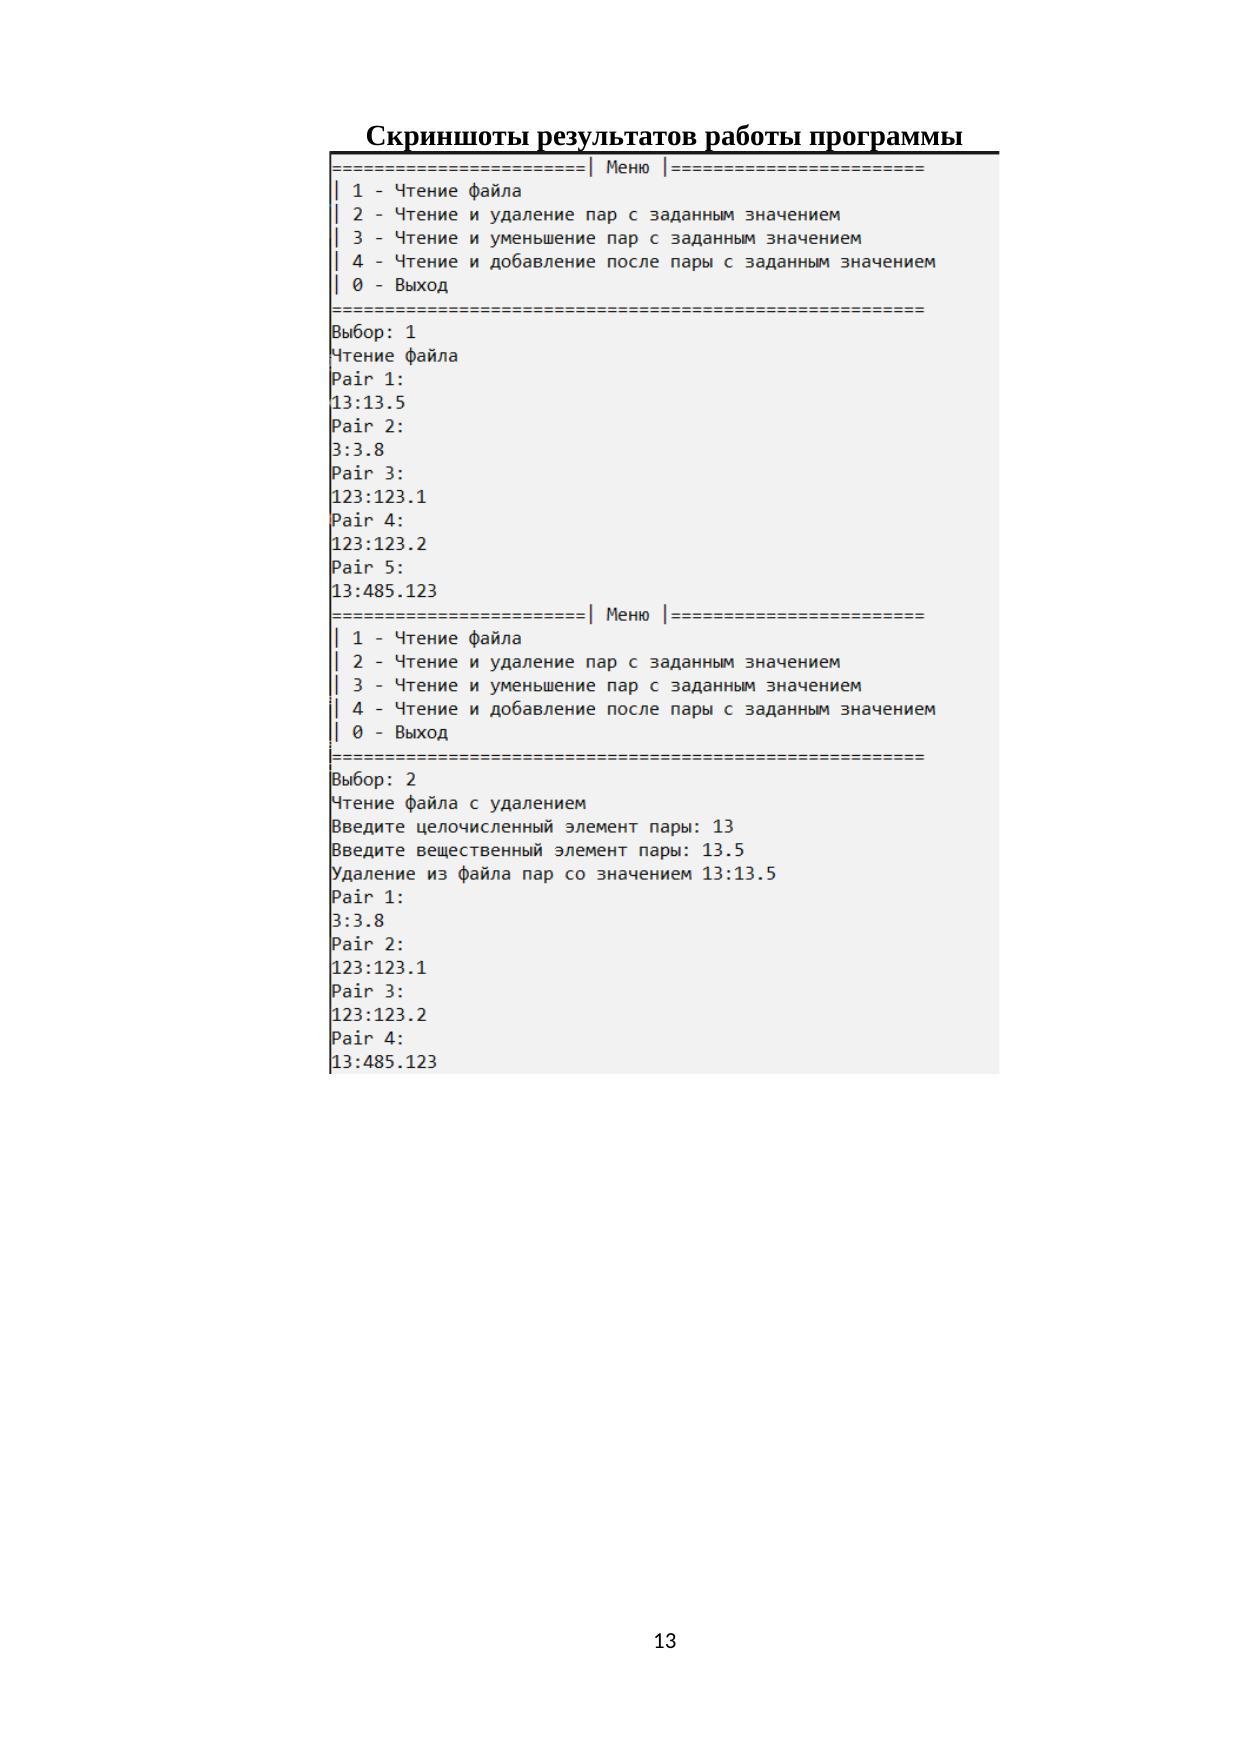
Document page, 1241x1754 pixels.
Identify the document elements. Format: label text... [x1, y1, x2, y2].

picture [329, 151, 1000, 1074]
